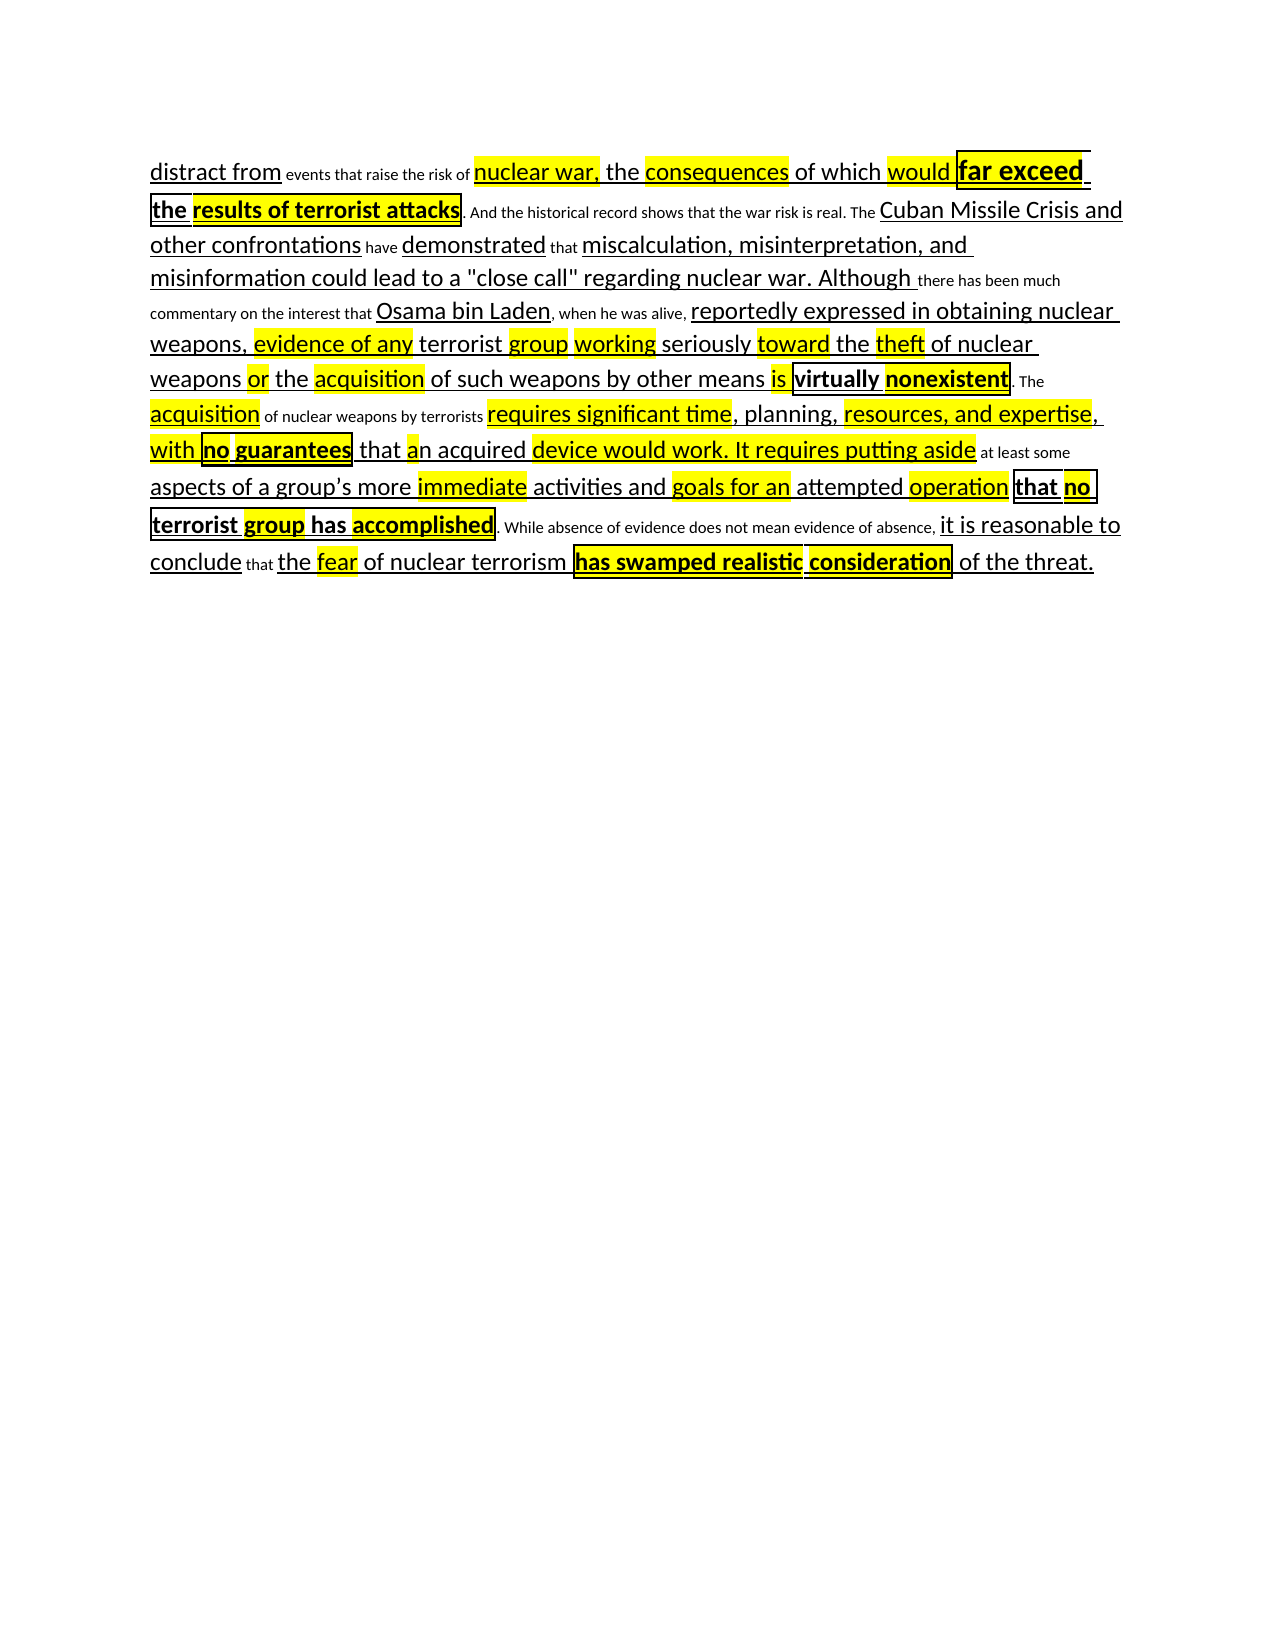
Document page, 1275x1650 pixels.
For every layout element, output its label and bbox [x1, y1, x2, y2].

text [150, 150, 1125, 579]
